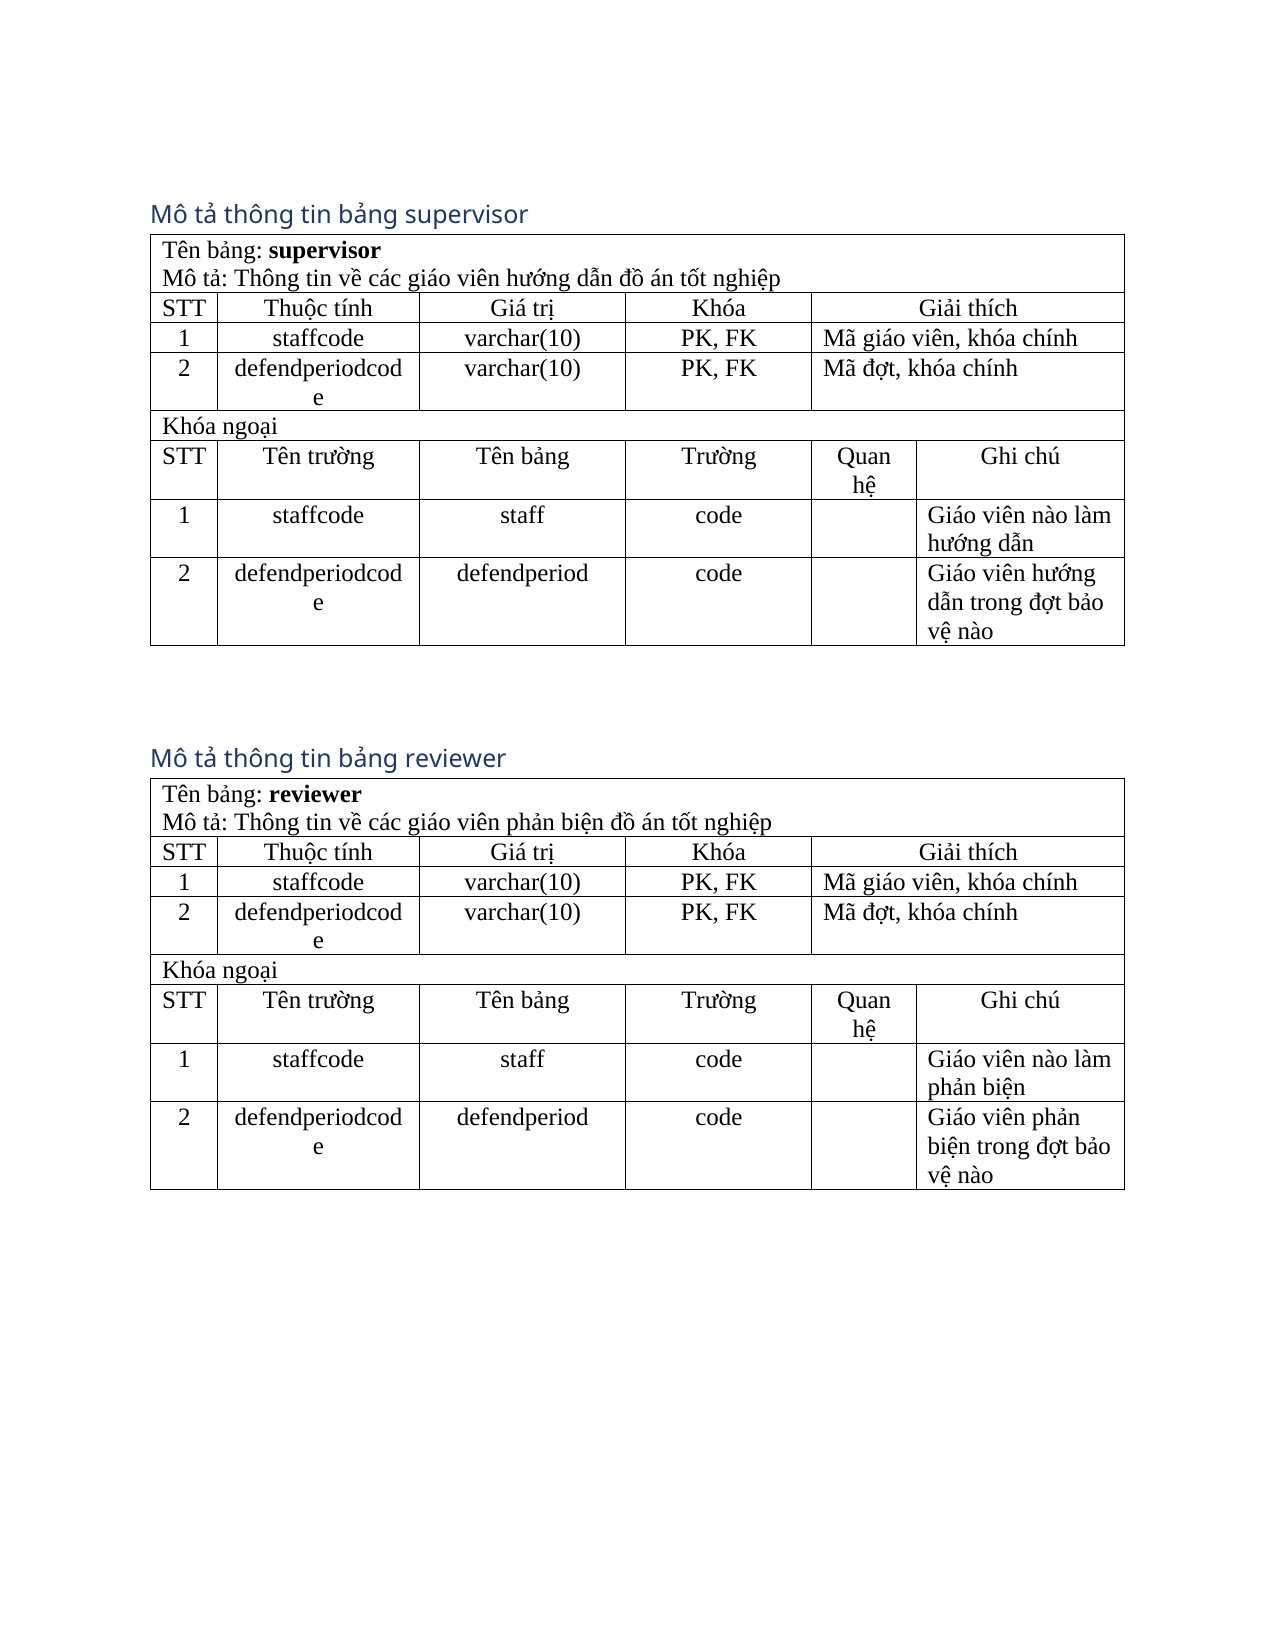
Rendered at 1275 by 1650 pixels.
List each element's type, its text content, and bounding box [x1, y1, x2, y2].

table_cell code [626, 558, 811, 644]
table_header Tên bảng: supervisor Mô tả: Thông tin về các giáo viên hướng dẫn đồ án tốt nghiệp [151, 235, 1124, 292]
table_cell Giáo viên nào làm hướng dẫn [917, 500, 1124, 557]
table_cell 2 [151, 558, 217, 644]
table_cell PK, FK [626, 353, 811, 410]
table_cell Giá trị [420, 293, 625, 322]
table_cell [812, 1044, 916, 1101]
table_cell staffcode [218, 867, 419, 896]
table_cell defendperiodcode [218, 558, 419, 644]
table_cell staff [420, 500, 625, 557]
table_cell Mã đợt, khóa chính [812, 353, 1124, 410]
table_cell Giáo viên phản biện trong đợt bảo vệ nào [917, 1102, 1124, 1188]
table_cell code [626, 500, 811, 557]
table_cell code [626, 1102, 811, 1188]
table_cell 1 [151, 867, 217, 896]
table_cell Mã giáo viên, khóa chính [812, 323, 1124, 352]
table_cell [812, 1102, 916, 1188]
table_cell Mã đợt, khóa chính [812, 897, 1124, 954]
table_cell [812, 558, 916, 644]
table_cell PK, FK [626, 323, 811, 352]
table_cell Ghi chú [917, 441, 1124, 499]
table_cell Giáo viên hướng dẫn trong đợt bảo vệ nào [917, 558, 1124, 644]
table_cell varchar(10) [420, 323, 625, 352]
table_cell code [626, 1044, 811, 1101]
table_cell Giá trị [420, 837, 625, 866]
table_cell staffcode [218, 1044, 419, 1101]
table_cell defendperiod [420, 558, 625, 644]
table_cell defendperiodcode [218, 353, 419, 410]
table_cell Mã giáo viên, khóa chính [812, 867, 1124, 896]
table_cell Thuộc tính [218, 837, 419, 866]
subtitle Mô tả thông tin bảng reviewer [150, 741, 1125, 775]
table_cell 1 [151, 500, 217, 557]
table_cell varchar(10) [420, 867, 625, 896]
table_cell 1 [151, 323, 217, 352]
table_cell Quan hệ [812, 441, 916, 499]
table_cell varchar(10) [420, 353, 625, 410]
subtitle Mô tả thông tin bảng supervisor [150, 197, 1125, 231]
table_cell STT [151, 985, 217, 1043]
table_cell 1 [151, 1044, 217, 1101]
table_cell Khóa ngoại [151, 411, 1124, 440]
table_cell staffcode [218, 323, 419, 352]
table_cell Thuộc tính [218, 293, 419, 322]
table_cell defendperiodcode [218, 1102, 419, 1188]
table_cell Ghi chú [917, 985, 1124, 1043]
table_cell Giải thích [812, 293, 1124, 322]
table_cell Trường [626, 985, 811, 1043]
table_cell 2 [151, 897, 217, 954]
table_header Tên bảng: reviewer Mô tả: Thông tin về các giáo viên phản biện đồ án tốt nghiệp [151, 779, 1124, 836]
table_cell Khóa [626, 837, 811, 866]
table_cell PK, FK [626, 867, 811, 896]
table_cell defendperiod [420, 1102, 625, 1188]
table_cell [812, 500, 916, 557]
table_cell Quan hệ [812, 985, 916, 1043]
table_cell Khóa [626, 293, 811, 322]
table_cell staffcode [218, 500, 419, 557]
table_cell 2 [151, 1102, 217, 1188]
table_cell 2 [151, 353, 217, 410]
table_cell Giải thích [812, 837, 1124, 866]
table_cell Tên trường [218, 441, 419, 499]
table_cell Tên bảng [420, 441, 625, 499]
table_cell Tên bảng [420, 985, 625, 1043]
table_cell STT [151, 441, 217, 499]
table_cell varchar(10) [420, 897, 625, 954]
table_cell Trường [626, 441, 811, 499]
table_cell staff [420, 1044, 625, 1101]
table_cell Khóa ngoại [151, 955, 1124, 984]
table_cell PK, FK [626, 897, 811, 954]
table_cell STT [151, 837, 217, 866]
table_cell STT [151, 293, 217, 322]
table_cell Tên trường [218, 985, 419, 1043]
table_cell defendperiodcode [218, 897, 419, 954]
table_cell Giáo viên nào làm phản biện [917, 1044, 1124, 1101]
